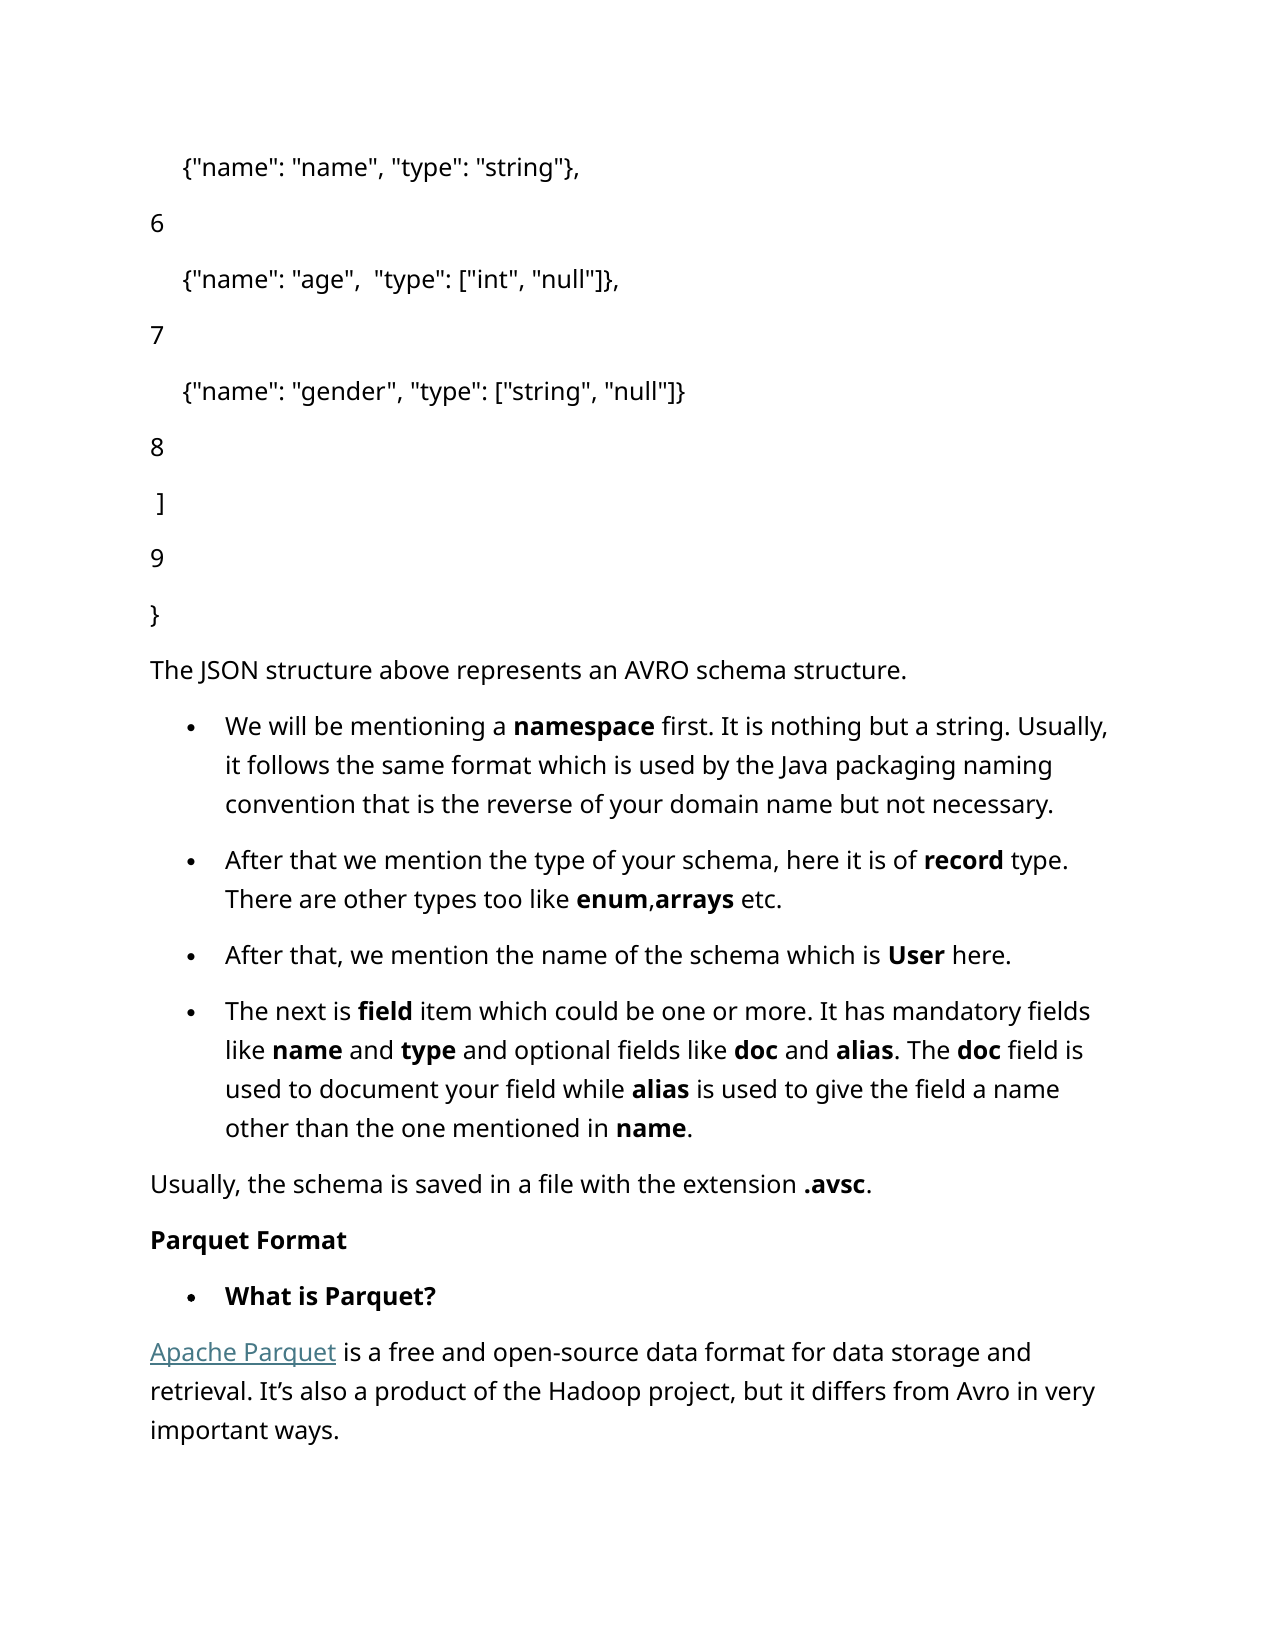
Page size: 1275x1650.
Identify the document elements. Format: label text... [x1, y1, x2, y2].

text 9 [150, 541, 1125, 575]
text {"name": "age", "type": ["int", "null"]}, [150, 262, 1125, 296]
text Parquet Format [150, 1222, 1125, 1257]
text The JSON structure above represents an AVRO schema structure. [150, 652, 1125, 687]
text {"name": "name", "type": "string"}, [150, 150, 1125, 184]
text Usually, the schema is saved in a file with the extension .avsc. [150, 1167, 1125, 1201]
list The next is field item which could be one or more. It has mandatory fields like name and type and optional fields like doc and alias. The doc field is used to document your field while alias is used to give the field a name other than the one mentioned in name. [187, 993, 1125, 1145]
list After that, we mention the name of the schema which is User here. [187, 937, 1125, 972]
list We will be mentioning a namespace first. It is nothing but a string. Usually, it follows the same format which is used by the Java packaging naming convention that is the reverse of your domain name but not necessary. [187, 708, 1125, 821]
text 6 [150, 206, 1125, 240]
text Apache Parquet is a free and open-source data format for data storage and retrieval. It’s also a product of the Hadoop project, but it differs from Avro in very important ways. [150, 1334, 1125, 1447]
text 7 [150, 317, 1125, 352]
list What is Parquet? [187, 1278, 1125, 1312]
text 8 [150, 429, 1125, 463]
text {"name": "gender", "type": ["string", "null"]} [150, 373, 1125, 407]
text } [150, 597, 1125, 631]
list After that we mention the type of your schema, here it is of record type. There are other types too like enum,arrays etc. [187, 842, 1125, 916]
text ] [150, 485, 1125, 519]
